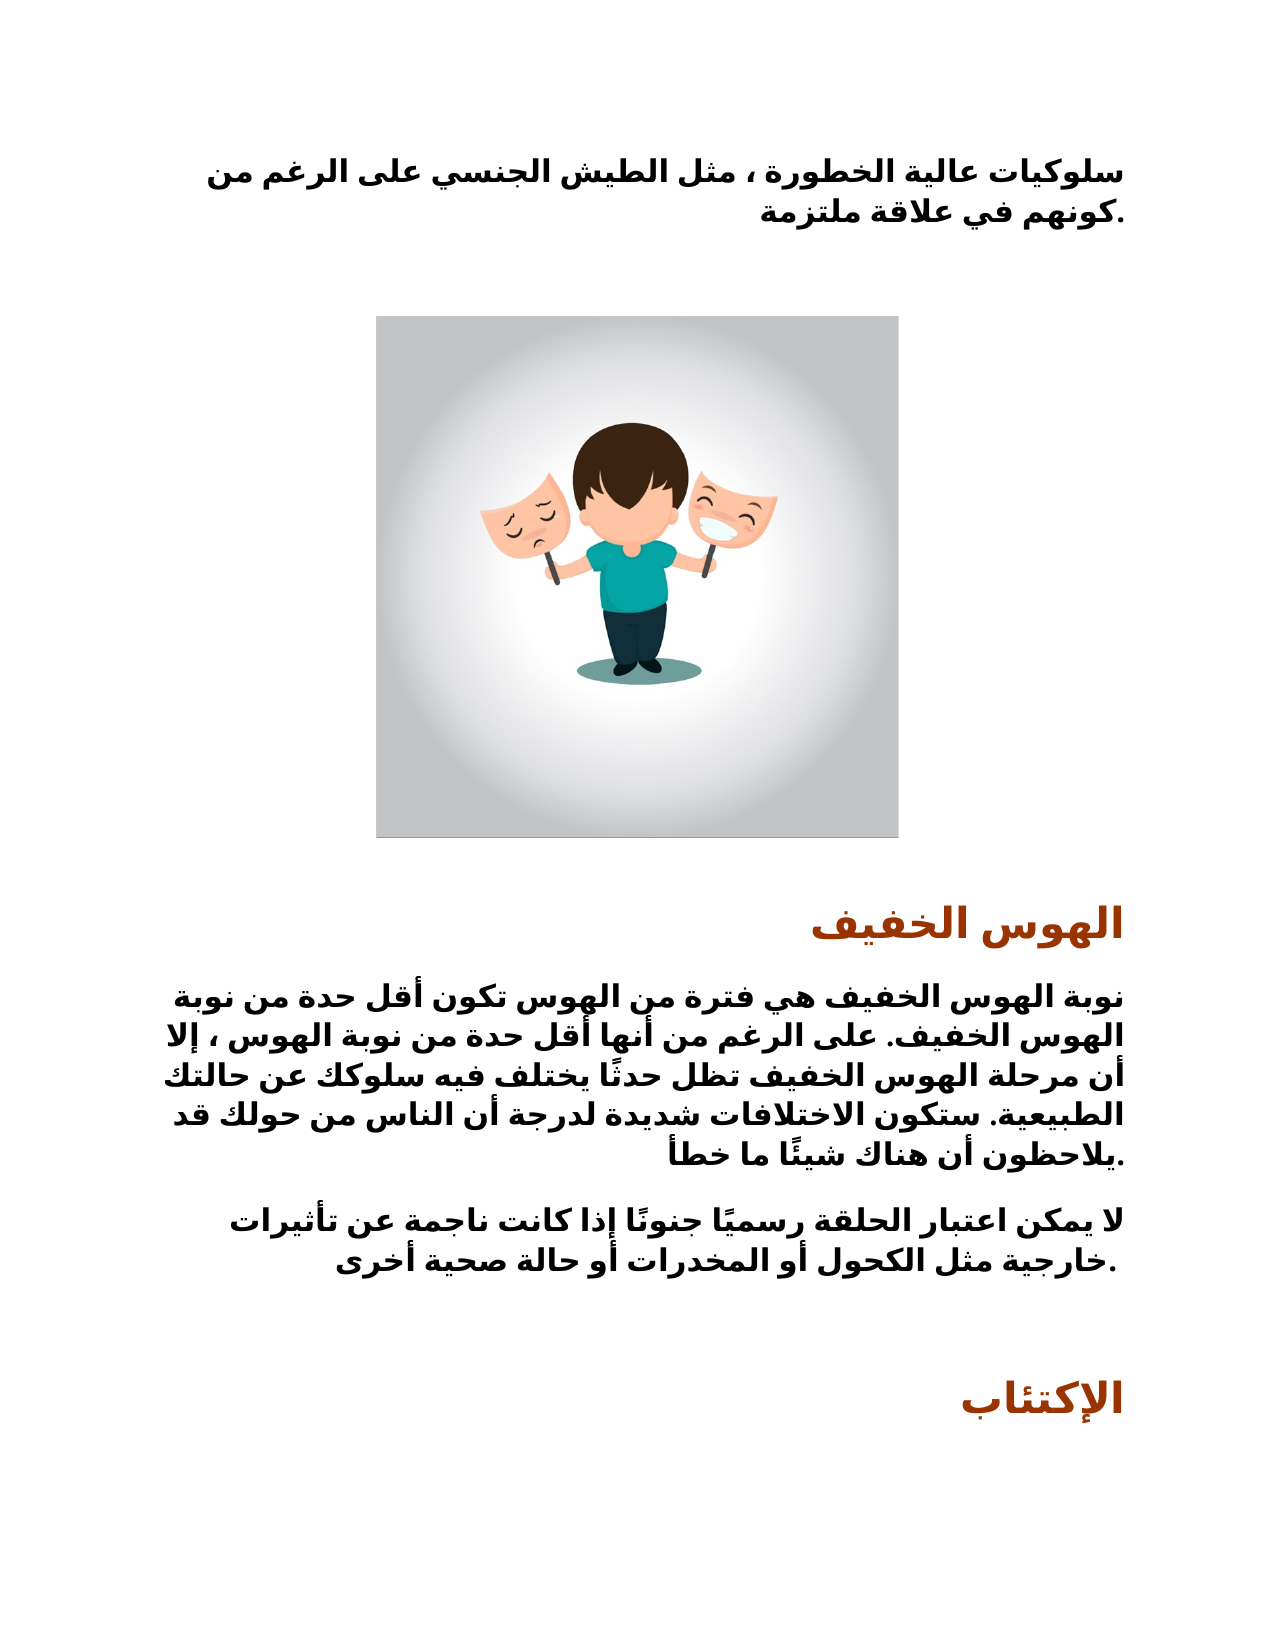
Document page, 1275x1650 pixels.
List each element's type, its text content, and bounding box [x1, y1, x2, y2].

text الإكتئاب [150, 1374, 1125, 1423]
text لا يمكن اعتبار الحلقة رسميًا جنونًا إذا كانت ناجمة عن تأثيرات خارجية مثل الكحول أو المخدرات أو حالة صحية أخرى. [150, 1199, 1125, 1281]
text نوبة الهوس الخفيف هي فترة من الهوس تكون أقل حدة من نوبة الهوس الخفيف. على الرغم من أنها أقل حدة من نوبة الهوس ، إلا أن مرحلة الهوس الخفيف تظل حدثًا يختلف فيه سلوكك عن حالتك الطبيعية. ستكون الاختلافات شديدة لدرجة أن الناس من حولك قد يلاحظون أن هناك شيئًا ما خطأ. [150, 976, 1125, 1174]
text الهوس الخفيف [150, 899, 1125, 948]
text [150, 150, 1125, 232]
picture [376, 316, 899, 838]
